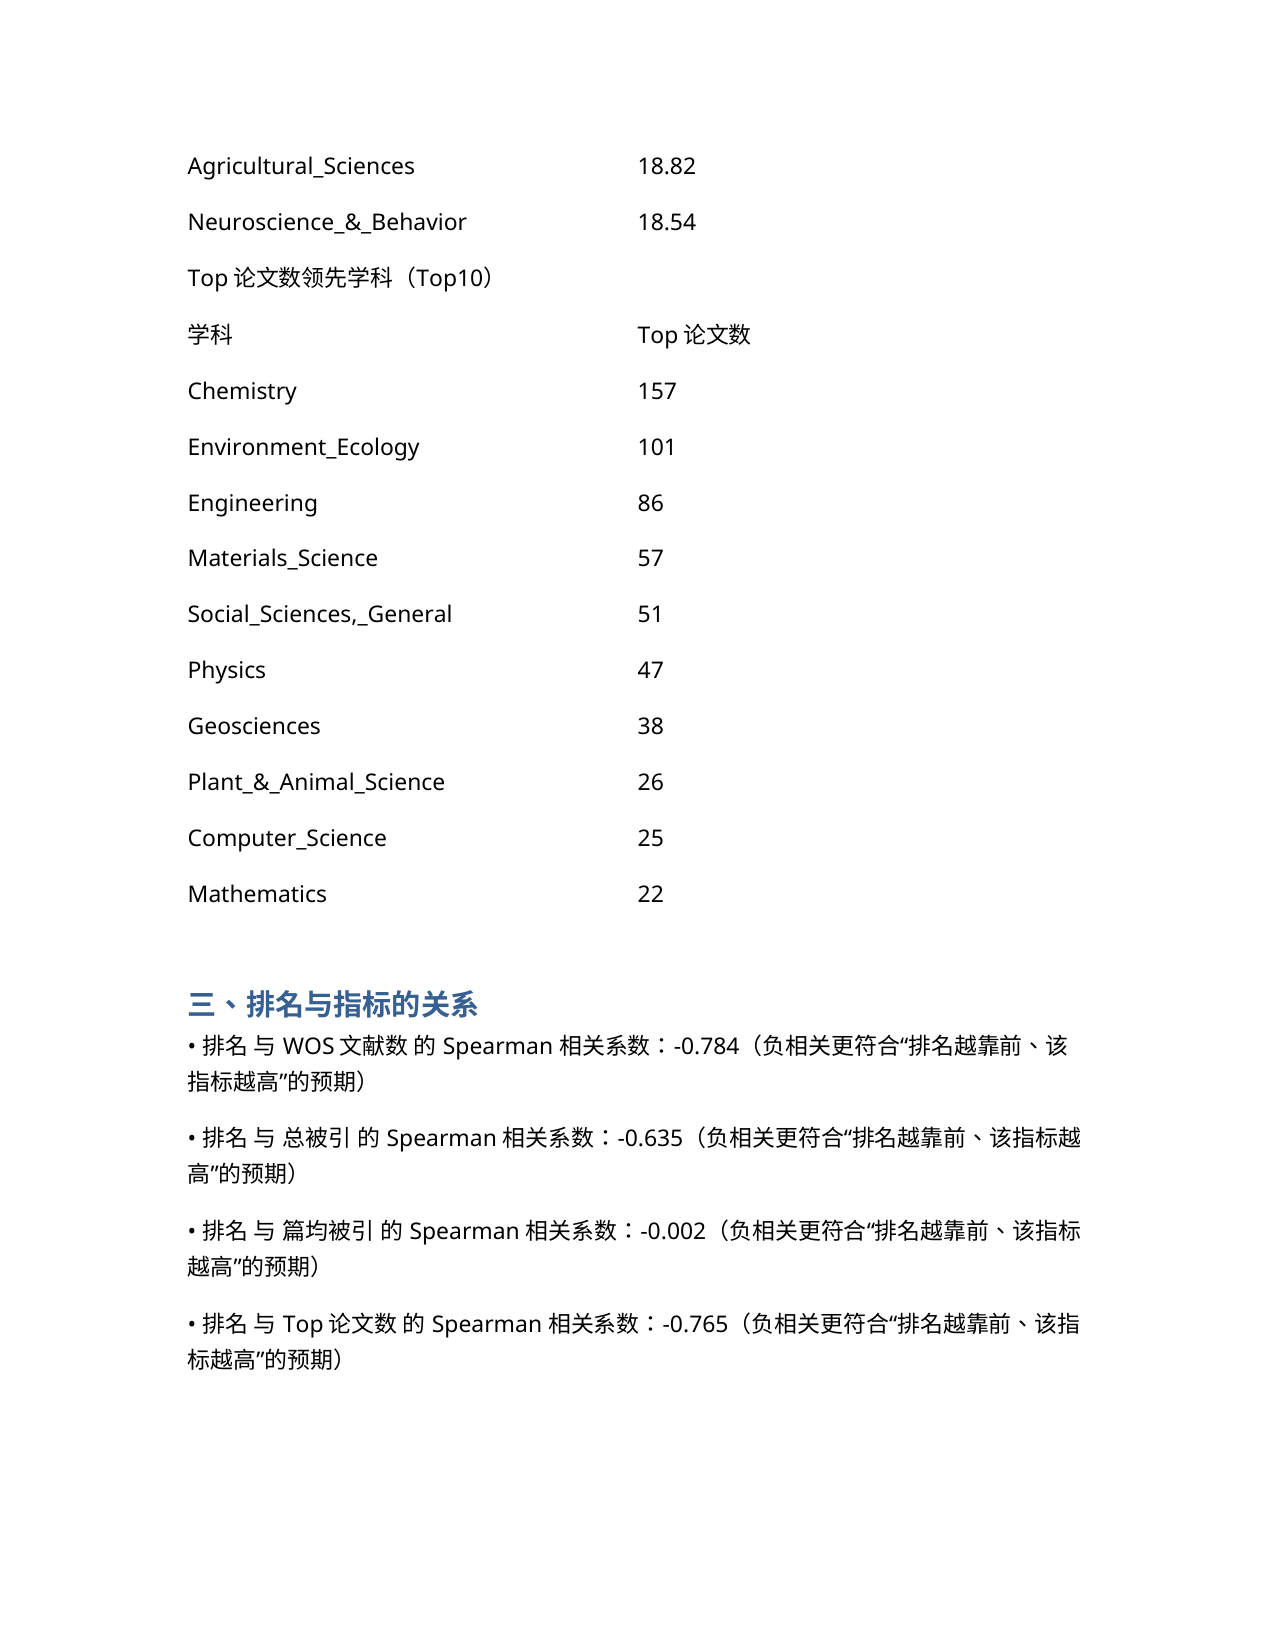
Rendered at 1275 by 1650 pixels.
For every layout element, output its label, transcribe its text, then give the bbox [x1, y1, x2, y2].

text • 排名 与 WOS文献数 的 Spearman 相关系数：-0.784（负相关更符合“排名越靠前、该指标越高”的预期） [187, 1029, 1087, 1097]
text Top论文数领先学科（Top10） [187, 262, 1087, 293]
subtitle 三、排名与指标的关系 [187, 984, 1087, 1024]
table_cell Materials_Science [176, 543, 626, 598]
table_cell 51 [626, 598, 1076, 654]
text • 排名 与 篇均被引 的 Spearman 相关系数：-0.002（负相关更符合“排名越靠前、该指标越高”的预期） [187, 1215, 1087, 1282]
table_cell Computer_Science [176, 822, 626, 878]
table_cell Mathematics [176, 878, 626, 934]
table_cell 57 [626, 543, 1076, 598]
table_cell 26 [626, 766, 1076, 822]
table_cell 38 [626, 710, 1076, 766]
table_cell 101 [626, 431, 1076, 486]
table_cell Geosciences [176, 710, 626, 766]
table_cell Chemistry [176, 375, 626, 431]
table_cell Physics [176, 654, 626, 710]
table_cell 86 [626, 486, 1076, 542]
table_cell 157 [626, 375, 1076, 431]
table_cell Social_Sciences,_General [176, 598, 626, 654]
table_header 学科 [176, 319, 626, 374]
table_cell 25 [626, 822, 1076, 878]
table_cell 18.54 [626, 206, 1076, 262]
table_cell Plant_&_Animal_Science [176, 766, 626, 822]
table_cell 47 [626, 654, 1076, 710]
table_cell Environment_Ecology [176, 431, 626, 486]
table_cell 18.82 [626, 150, 1076, 206]
table_header Top论文数 [626, 319, 1076, 374]
table_cell Agricultural_Sciences [176, 150, 626, 206]
text • 排名 与 Top论文数 的 Spearman 相关系数：-0.765（负相关更符合“排名越靠前、该指标越高”的预期） [187, 1308, 1087, 1375]
table_cell Neuroscience_&_Behavior [176, 206, 626, 262]
text • 排名 与 总被引 的 Spearman 相关系数：-0.635（负相关更符合“排名越靠前、该指标越高”的预期） [187, 1122, 1087, 1189]
table_cell Engineering [176, 486, 626, 542]
table_cell 22 [626, 878, 1076, 934]
